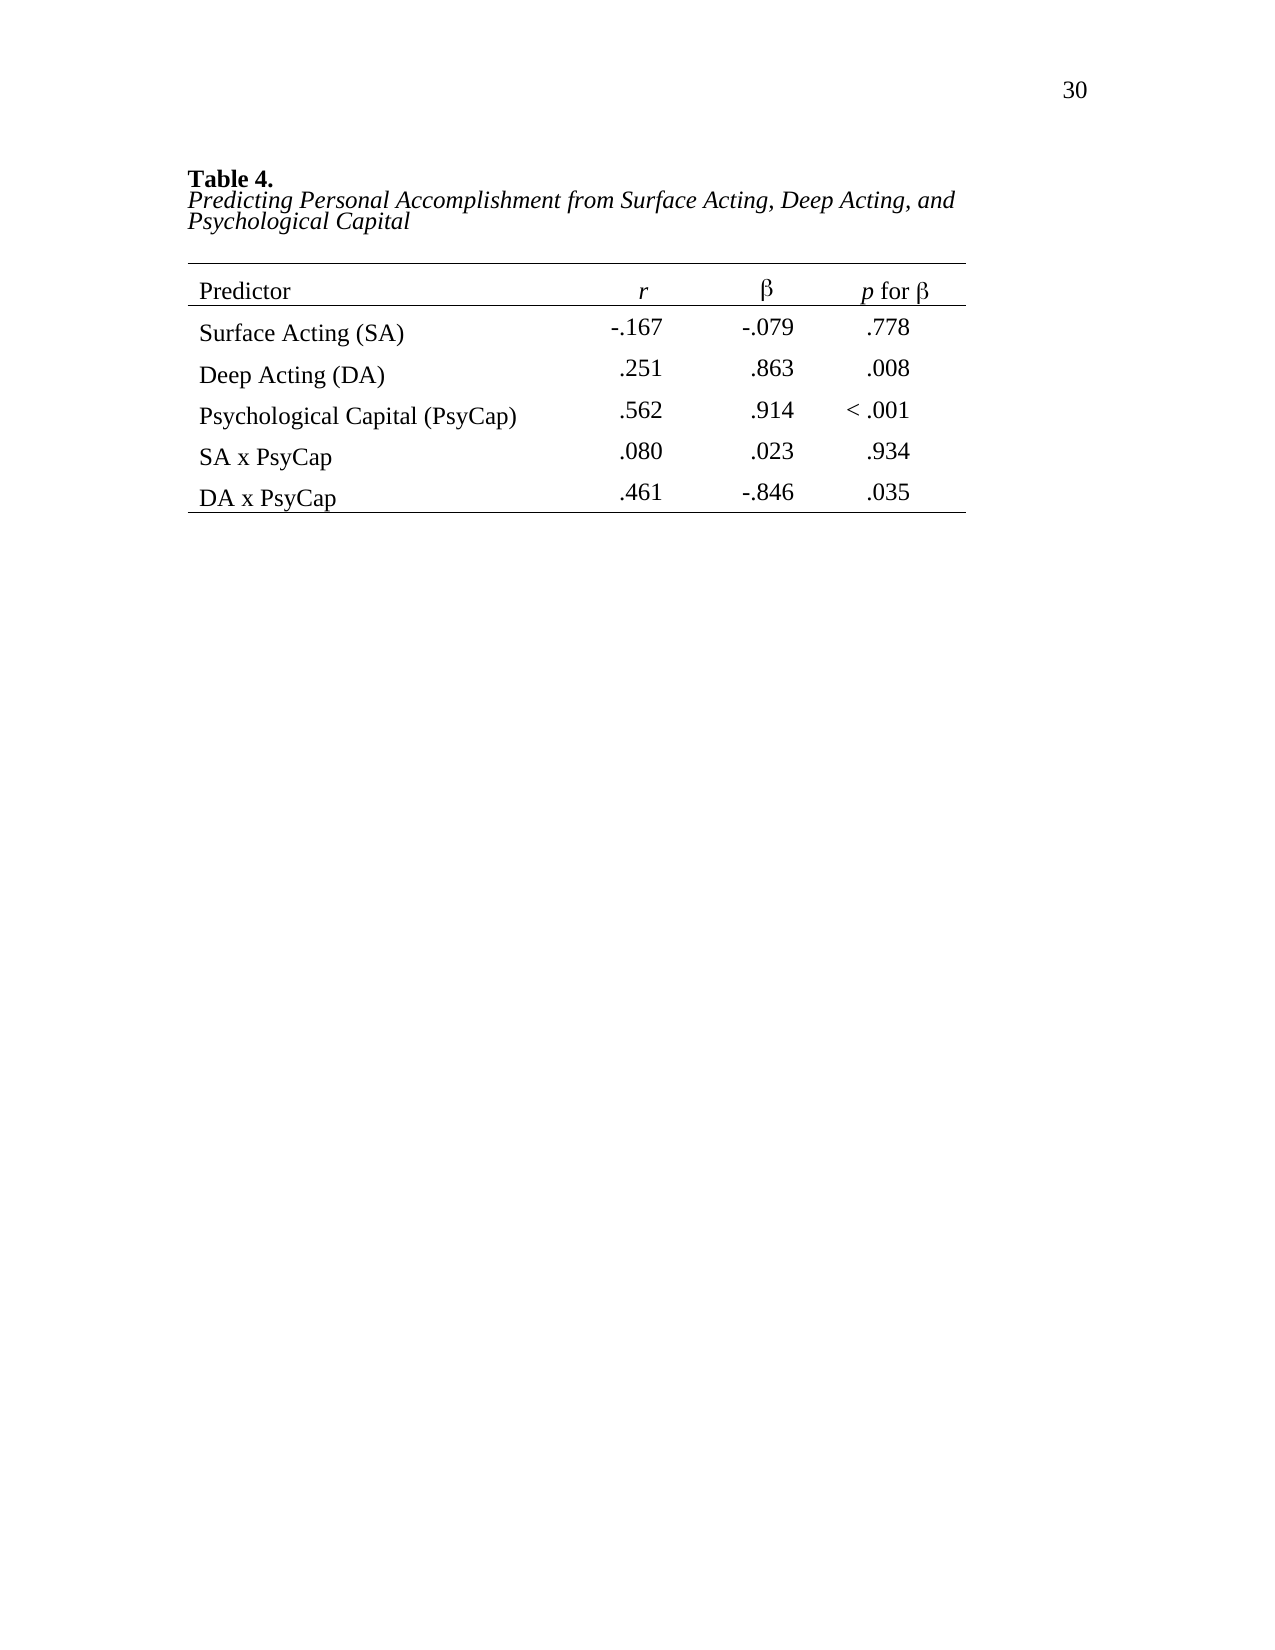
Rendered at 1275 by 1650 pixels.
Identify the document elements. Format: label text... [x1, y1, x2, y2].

table_cell .008 [825, 347, 966, 388]
table_cell .863 [709, 347, 825, 388]
table_cell .251 [578, 347, 708, 388]
table_cell .914 [709, 389, 825, 430]
text Table 4. [187, 171, 1087, 192]
table_cell -.167 [578, 306, 708, 347]
table_cell .562 [578, 389, 708, 430]
table_header p for [825, 264, 966, 305]
text Predicting Personal Accomplishment from Surface Acting, Deep Acting, and Psychological Capital [187, 192, 1087, 233]
table_cell SA x PsyCap [188, 430, 578, 471]
table_cell Surface Acting (SA) [188, 306, 578, 347]
table_cell < .001 [825, 389, 966, 430]
table_cell .778 [825, 306, 966, 347]
table_cell .934 [825, 430, 966, 471]
table_cell Psychological Capital (PsyCap) [188, 389, 578, 430]
table_header [709, 264, 825, 305]
table_cell Deep Acting (DA) [188, 347, 578, 388]
table_cell .023 [709, 430, 825, 471]
table_cell .035 [825, 471, 966, 512]
table_cell .080 [578, 430, 708, 471]
table_header r [578, 264, 708, 305]
table_header Predictor [188, 264, 578, 305]
table_cell -.079 [709, 306, 825, 347]
table_cell DA x PsyCap [188, 471, 578, 512]
table_cell -.846 [709, 471, 825, 512]
table_cell .461 [578, 471, 708, 512]
